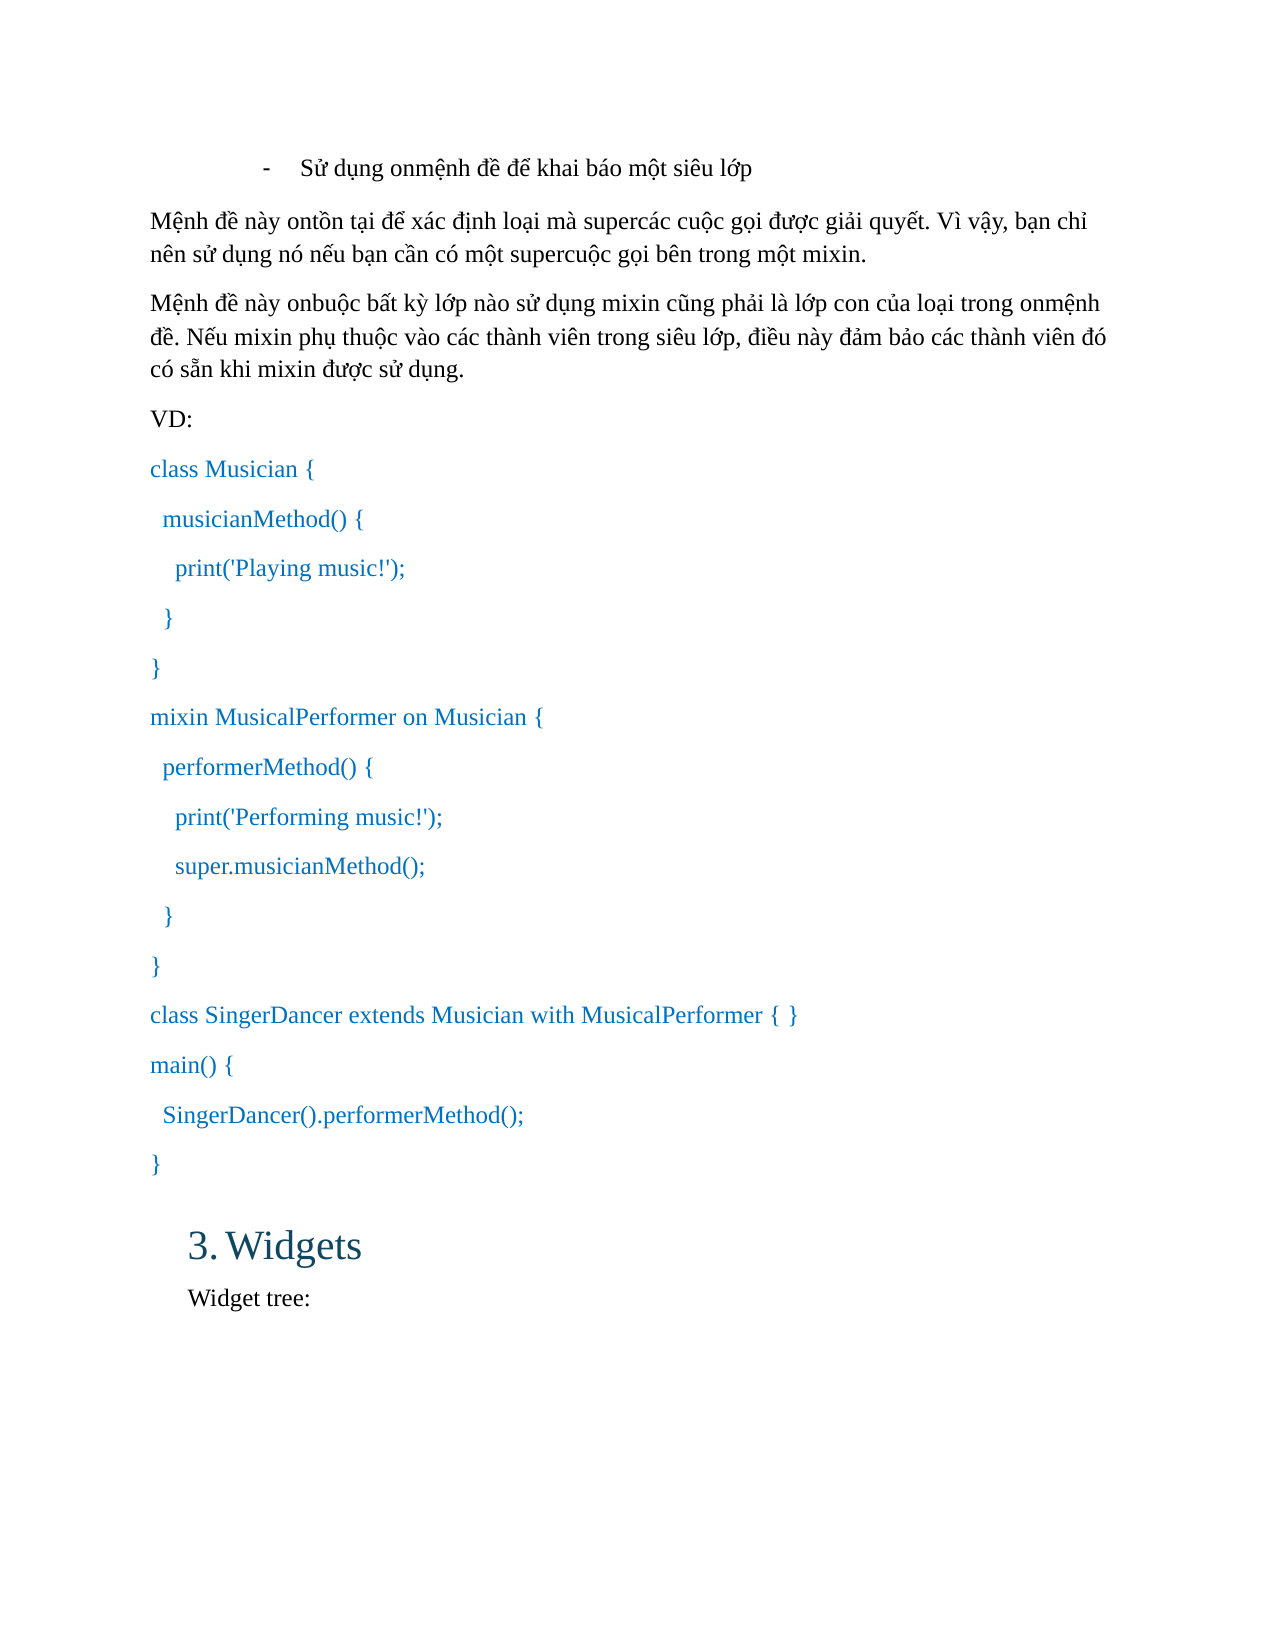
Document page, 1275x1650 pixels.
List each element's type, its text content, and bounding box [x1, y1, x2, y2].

text } [150, 603, 1125, 632]
text performerMethod() { [150, 752, 1125, 781]
text Widget tree: [187, 1283, 1125, 1312]
text SingerDancer().performerMethod(); [150, 1100, 1125, 1129]
text main() { [150, 1050, 1125, 1079]
text class SingerDancer extends Musician with MusicalPerformer { } [150, 1001, 1125, 1029]
text mixin MusicalPerformer on Musician { [150, 702, 1125, 731]
text Mệnh đề này ontồn tại để xác định loại mà supercác cuộc gọi được giải quyết. Vì vậy, bạn chỉ nên sử dụng nó nếu bạn cần có một supercuộc gọi bên trong một mixin. [150, 206, 1125, 268]
subtitle Widgets [187, 1220, 1125, 1268]
text musicianMethod() { [150, 504, 1125, 532]
text } [150, 901, 1125, 930]
list Sử dụng onmệnh đề để khai báo một siêu lớp [262, 150, 1125, 184]
text print('Performing music!'); [150, 802, 1125, 831]
text Mệnh đề này onbuộc bất kỳ lớp nào sử dụng mixin cũng phải là lớp con của loại trong onmệnh đề. Nếu mixin phụ thuộc vào các thành viên trong siêu lớp, điều này đảm bảo các thành viên đó có sẵn khi mixin được sử dụng. [150, 288, 1125, 383]
text super.musicianMethod(); [150, 851, 1125, 880]
text print('Playing music!'); [150, 553, 1125, 582]
text } [150, 951, 1125, 979]
text class Musician { [150, 454, 1125, 483]
text VD: [150, 404, 1125, 433]
text } [150, 1149, 1125, 1178]
text } [150, 653, 1125, 681]
